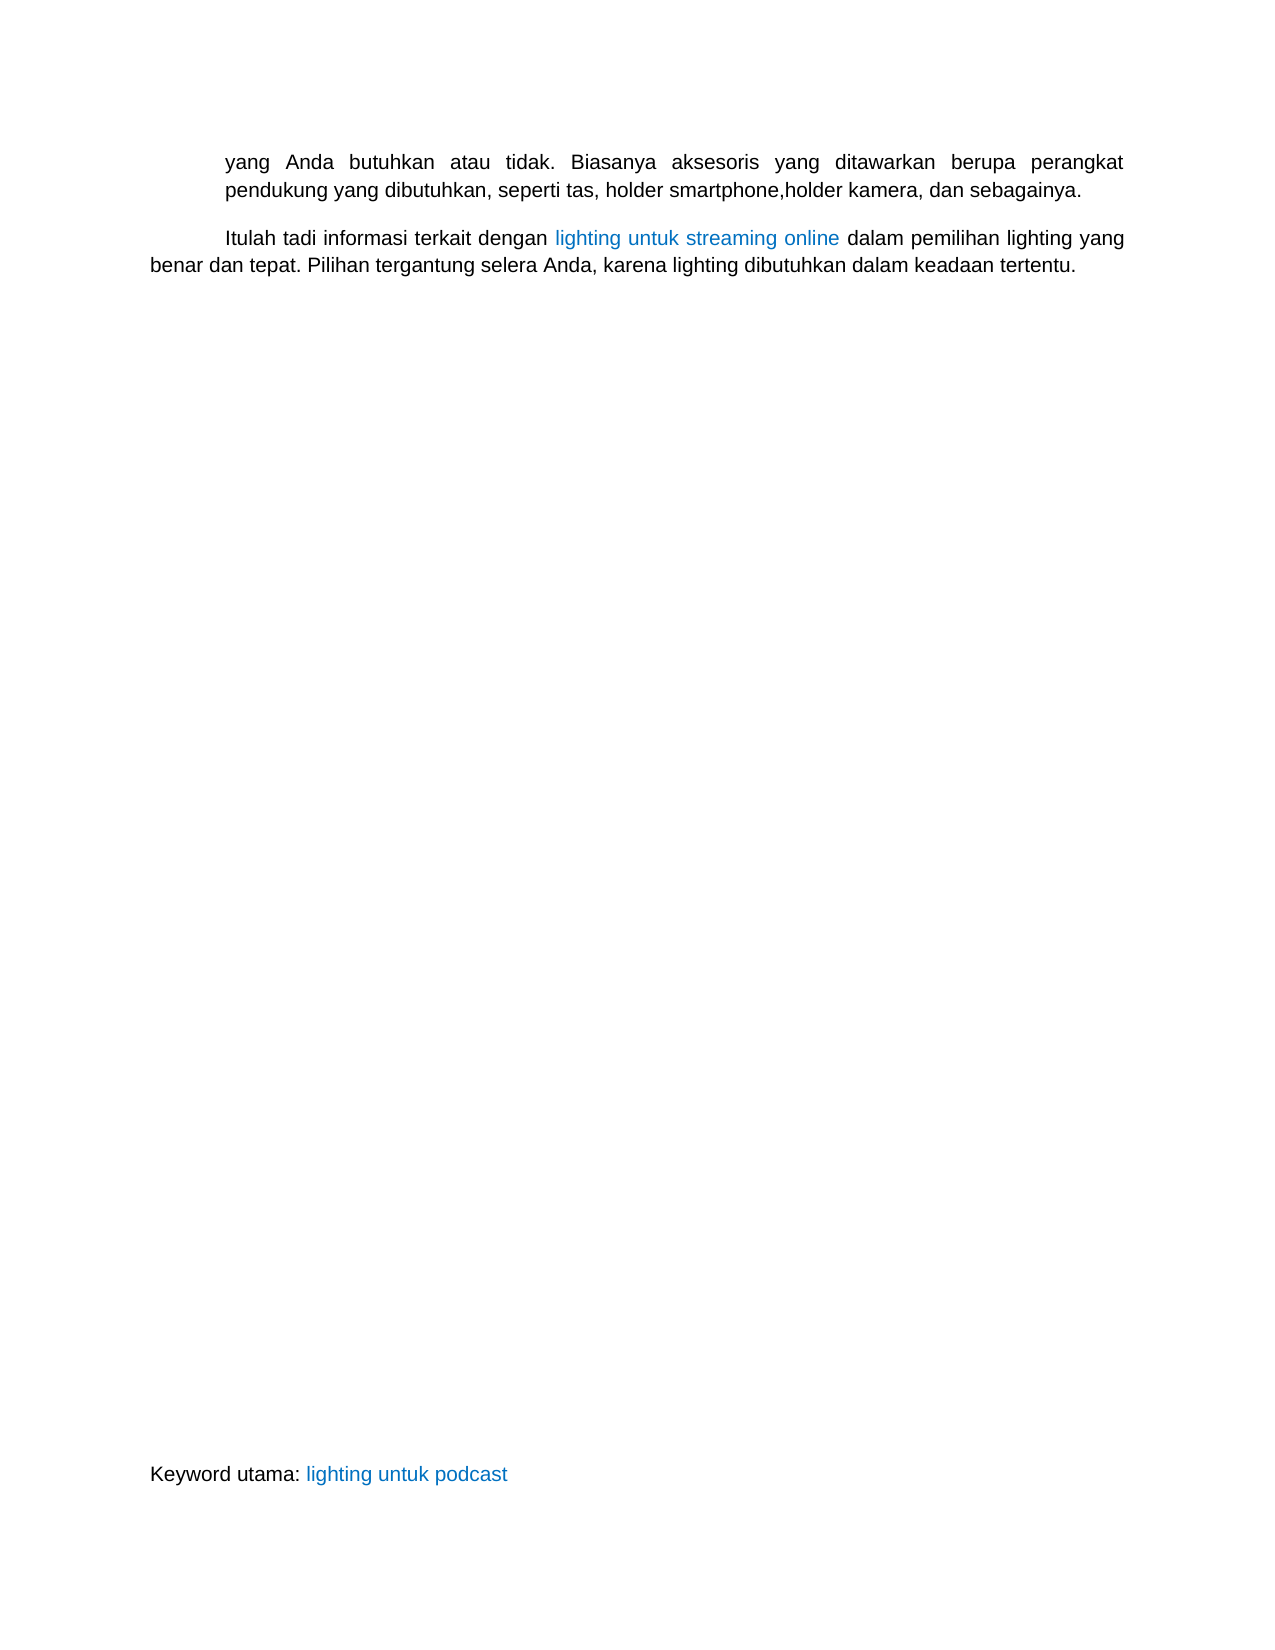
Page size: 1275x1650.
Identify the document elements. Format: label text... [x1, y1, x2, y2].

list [225, 150, 1125, 201]
text Keyword utama: lighting untuk podcast [150, 1462, 1125, 1486]
text Itulah tadi informasi terkait dengan lighting untuk streaming online dalam pemilihan lighting yang benar dan tepat. Pilihan tergantung selera Anda, karena lighting dibutuhkan dalam keadaan tertentu. [150, 226, 1125, 277]
